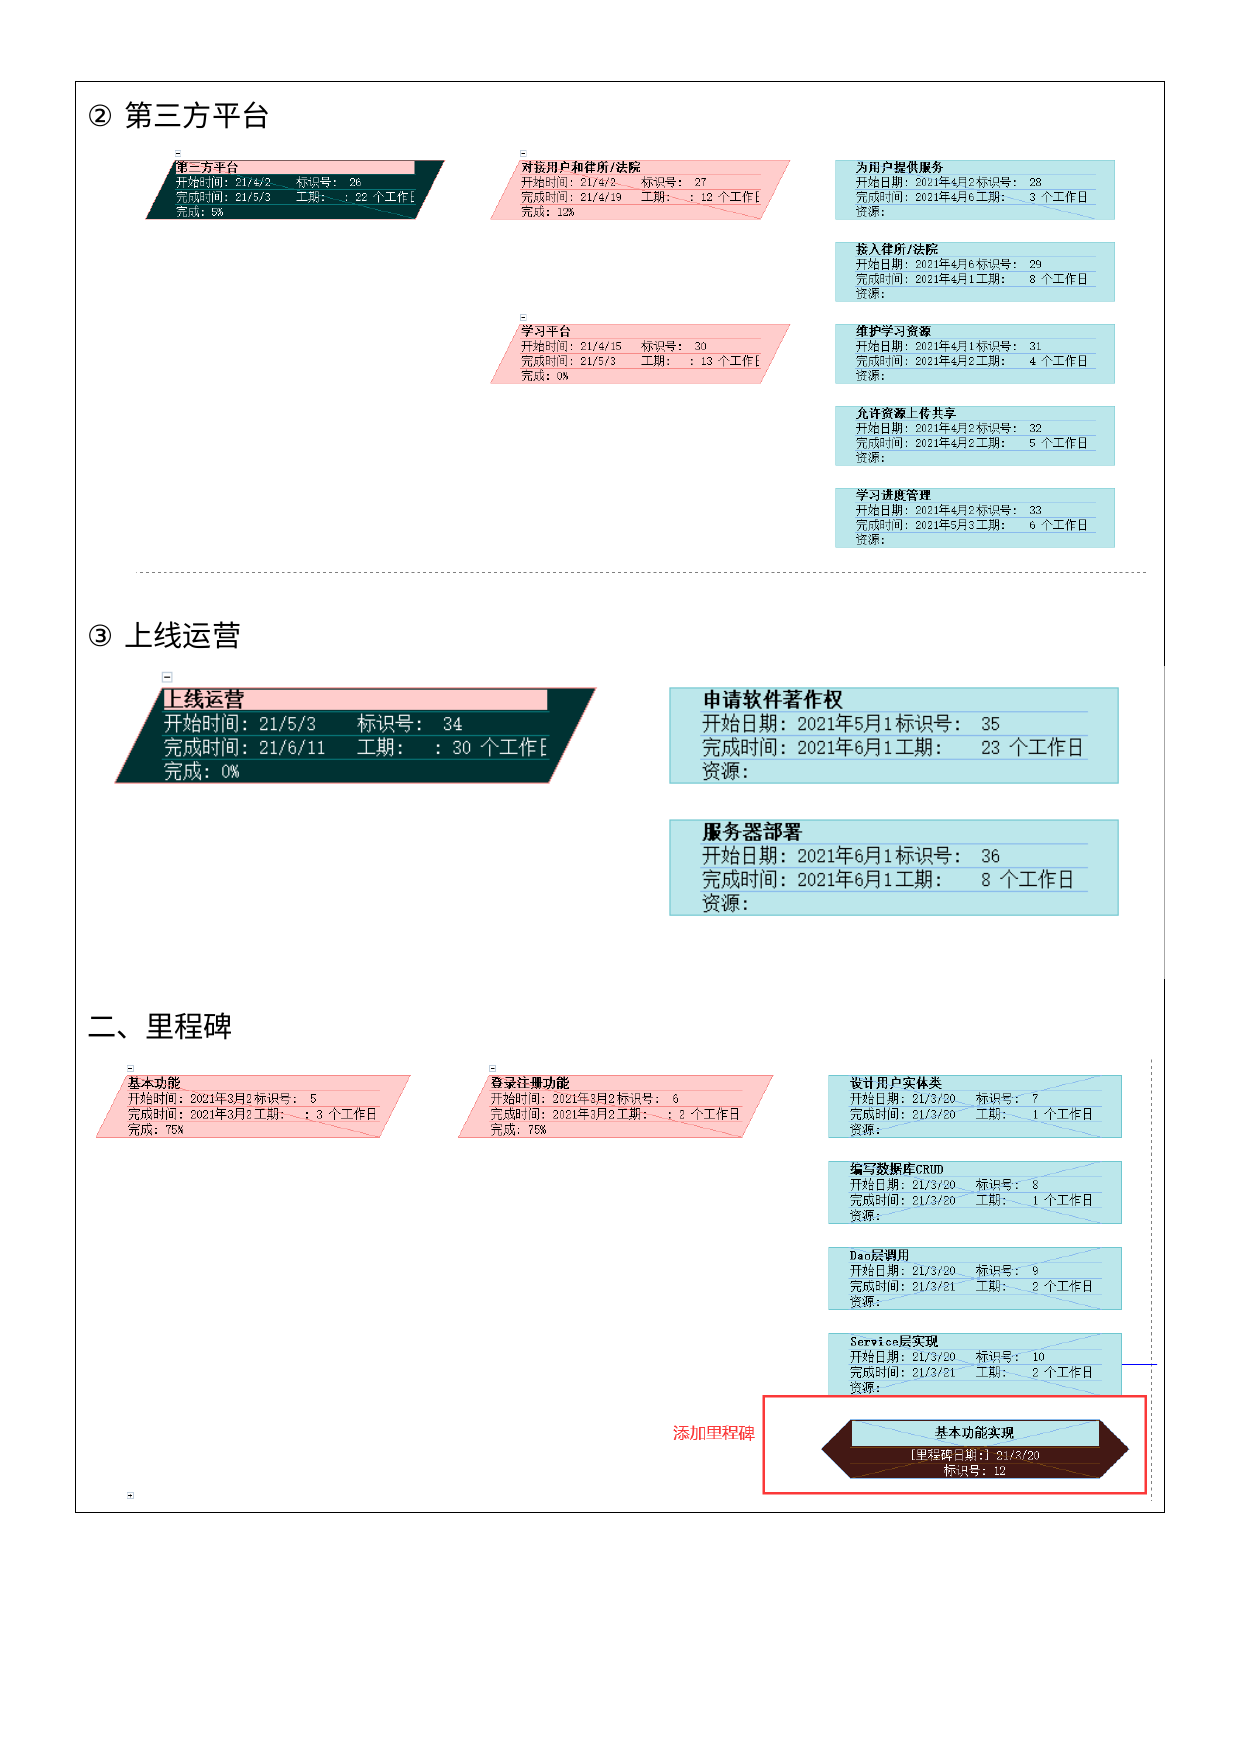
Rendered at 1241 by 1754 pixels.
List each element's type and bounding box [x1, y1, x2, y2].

picture [86, 666, 1165, 979]
picture [86, 1056, 1158, 1501]
table_cell [76, 82, 1164, 1512]
picture [136, 146, 1148, 573]
